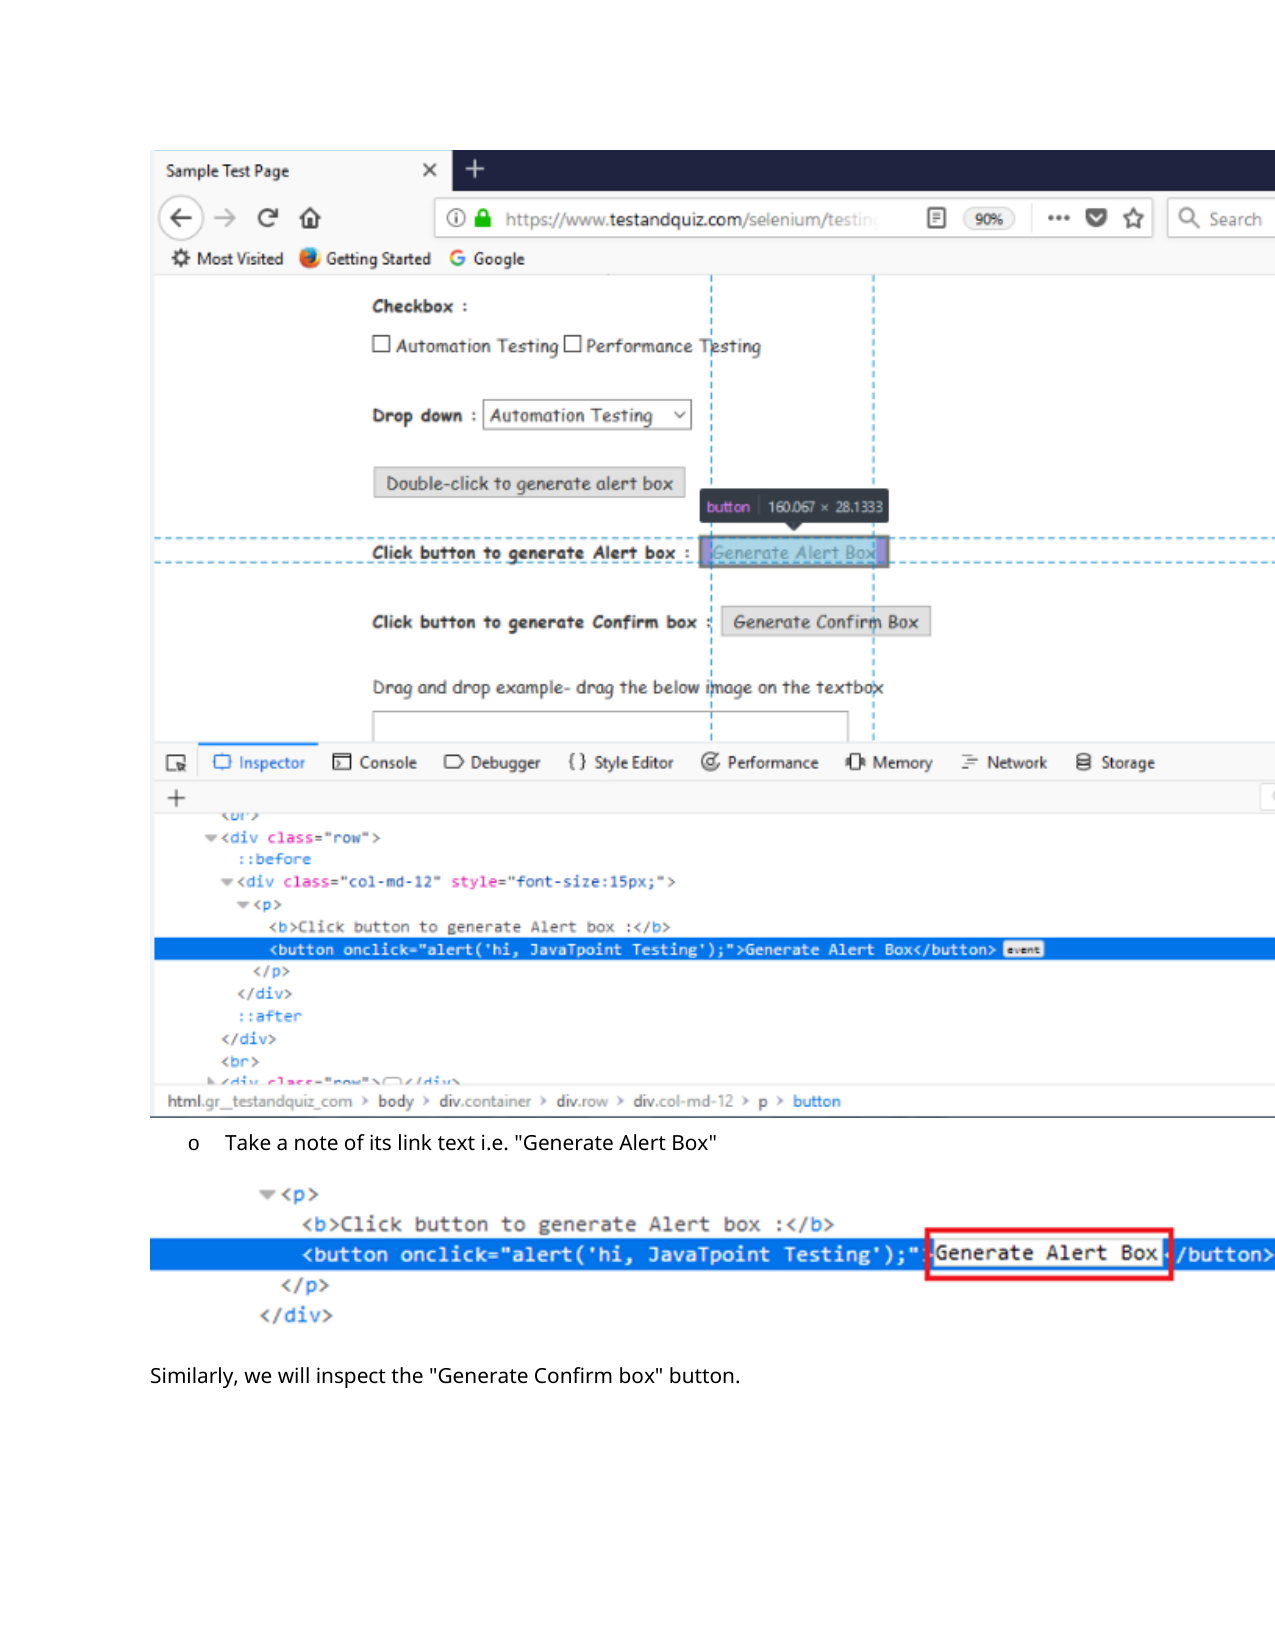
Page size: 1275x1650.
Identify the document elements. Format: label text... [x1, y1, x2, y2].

text Similarly, we will inspect the "Generate Confirm box" button. [150, 1362, 1125, 1390]
picture [150, 150, 1275, 1118]
picture [150, 1185, 1275, 1333]
list Take a note of its link text i.e. "Generate Alert Box" [187, 1124, 1125, 1157]
